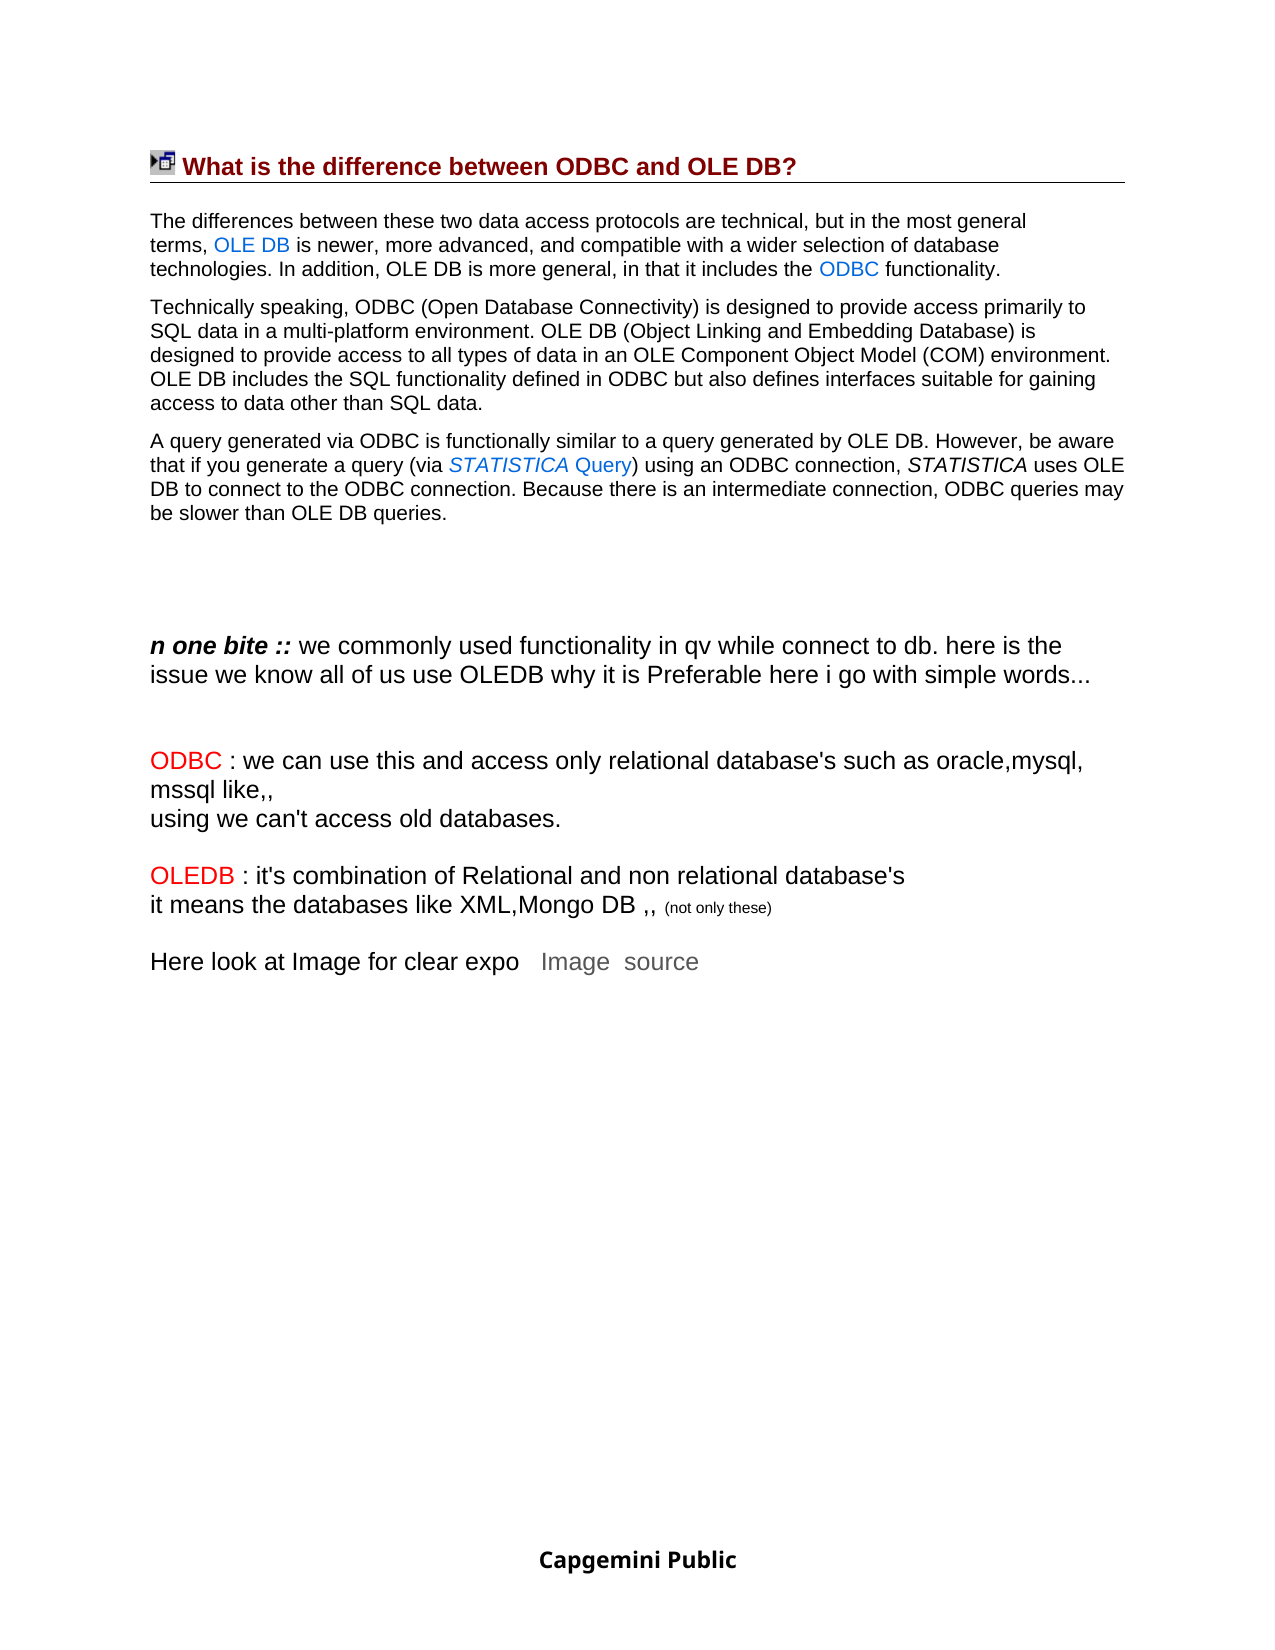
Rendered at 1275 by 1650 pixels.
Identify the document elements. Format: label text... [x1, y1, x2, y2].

text n one bite :: we commonly used functionality in qv while connect to db. here is the issue we know all of us use OLEDB why it is Preferable here i go with simple words... ODBC : we can use this and access only relational database's such as oracle,mysql, mssql like,, using we can't access old databases. OLEDB : it's combination of Relational and non relational database's it means the databases like XML,Mongo DB ,, (not only these) Here look at Image for clear expo Image source [150, 631, 1125, 1034]
text Technically speaking, ODBC (Open Database Connectivity) is designed to provide access primarily to SQL data in a multi-platform environment. OLE DB (Object Linking and Embedding Database) is designed to provide access to all types of data in an OLE Component Object Model (COM) environment. OLE DB includes the SQL functionality defined in ODBC but also defines interfaces suitable for gaining access to data other than SQL data. [150, 295, 1125, 415]
text What is the difference between ODBC and OLE DB? [150, 150, 1125, 182]
text A query generated via ODBC is functionally similar to a query generated by OLE DB. However, be aware that if you generate a query (via STATISTICA Query) using an ODBC connection, STATISTICA uses OLE DB to connect to the ODBC connection. Because there is an intermediate connection, ODBC queries may be slower than OLE DB queries. [150, 429, 1125, 525]
picture [150, 150, 175, 175]
text The differences between these two data access protocols are technical, but in the most general terms, OLE DB is newer, more advanced, and compatible with a wider selection of database technologies. In addition, OLE DB is more general, in that it includes the ODBC functionality. [150, 208, 1125, 280]
